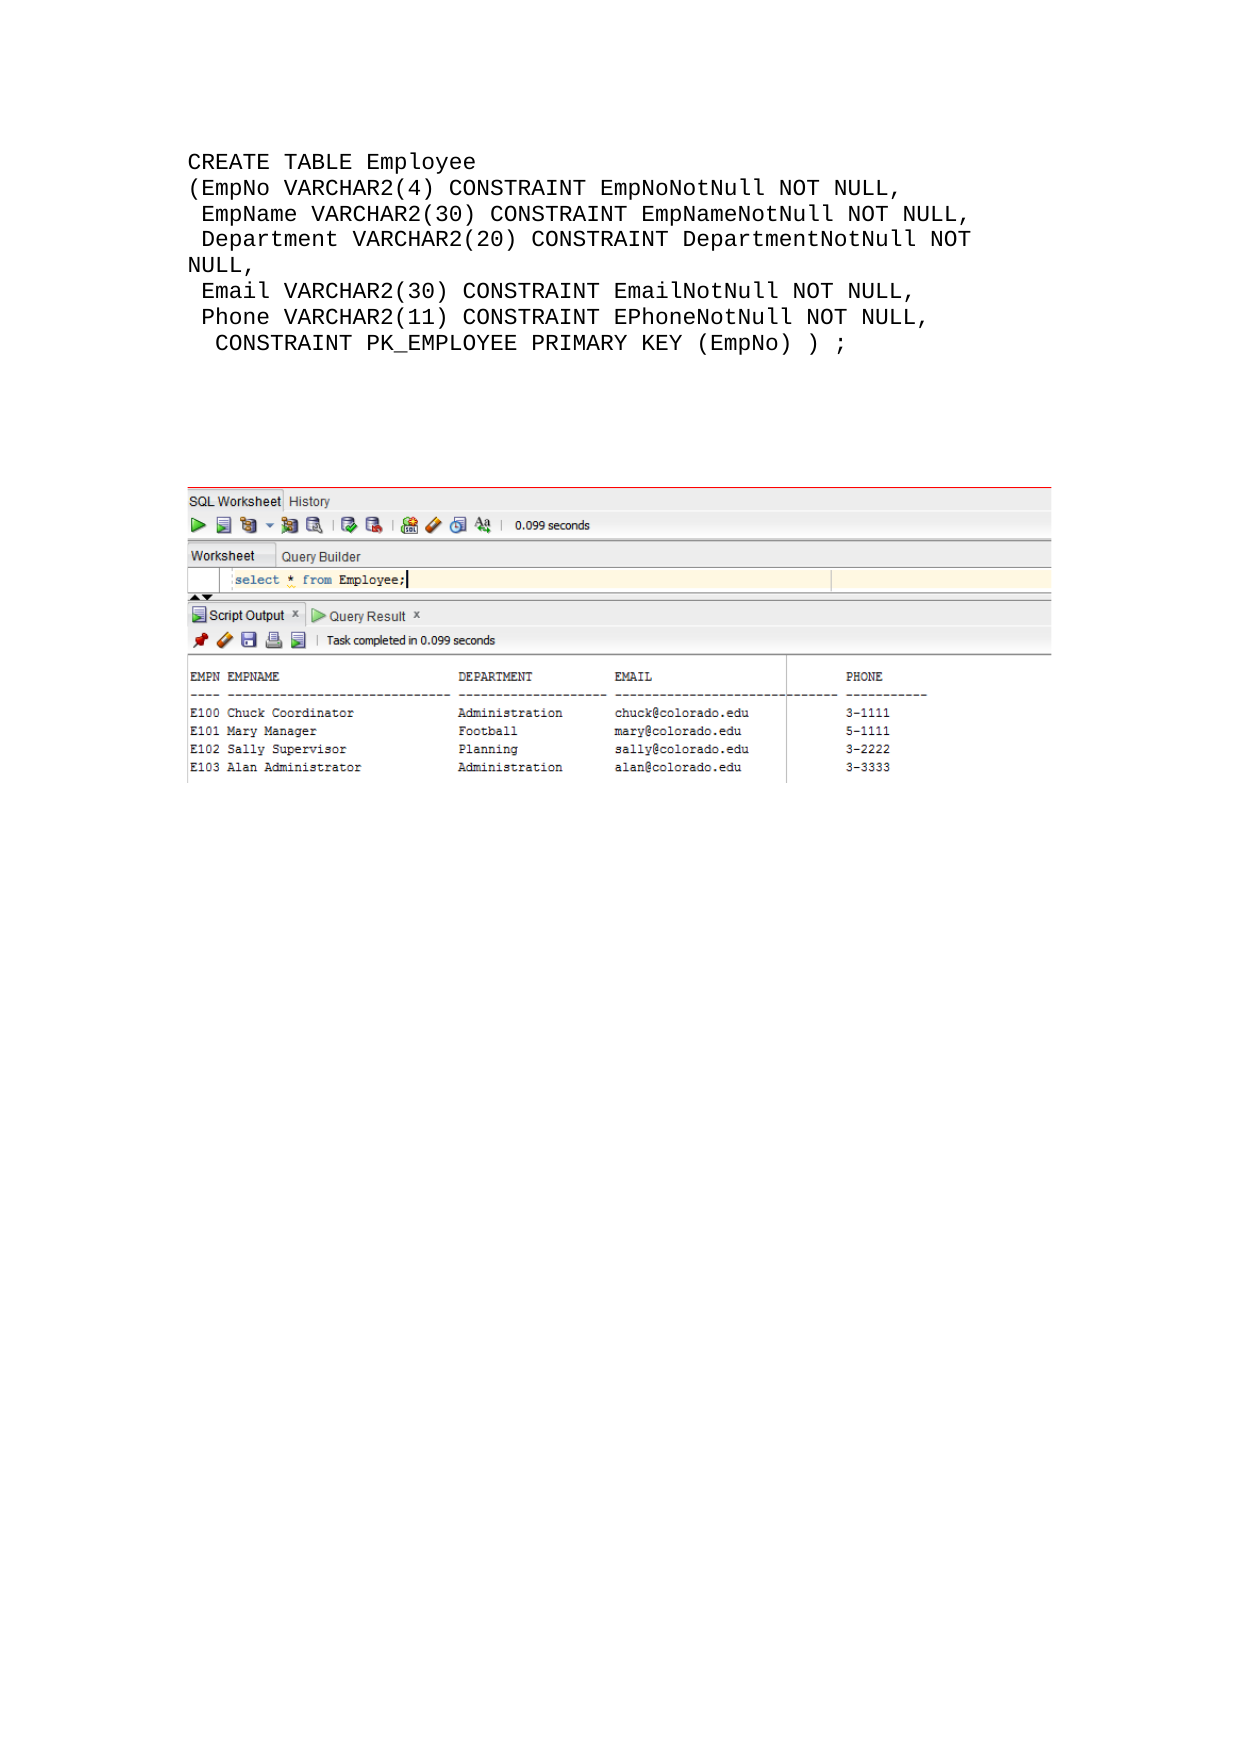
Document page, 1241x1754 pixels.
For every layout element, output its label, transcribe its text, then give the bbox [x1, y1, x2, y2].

text CREATE TABLE Employee [187, 150, 1053, 176]
picture [187, 487, 1052, 783]
text (EmpNo VARCHAR2(4) CONSTRAINT EmpNoNotNull NOT NULL, [187, 176, 1053, 202]
text EmpName VARCHAR2(30) CONSTRAINT EmpNameNotNull NOT NULL, [187, 202, 1053, 228]
text Department VARCHAR2(20) CONSTRAINT DepartmentNotNull NOT NULL, [187, 228, 1053, 280]
text Phone VARCHAR2(11) CONSTRAINT EPhoneNotNull NOT NULL, [187, 306, 1053, 332]
text Email VARCHAR2(30) CONSTRAINT EmailNotNull NOT NULL, [187, 280, 1053, 306]
text CONSTRAINT PK_EMPLOYEE PRIMARY KEY (EmpNo) ) ; [187, 332, 1053, 357]
